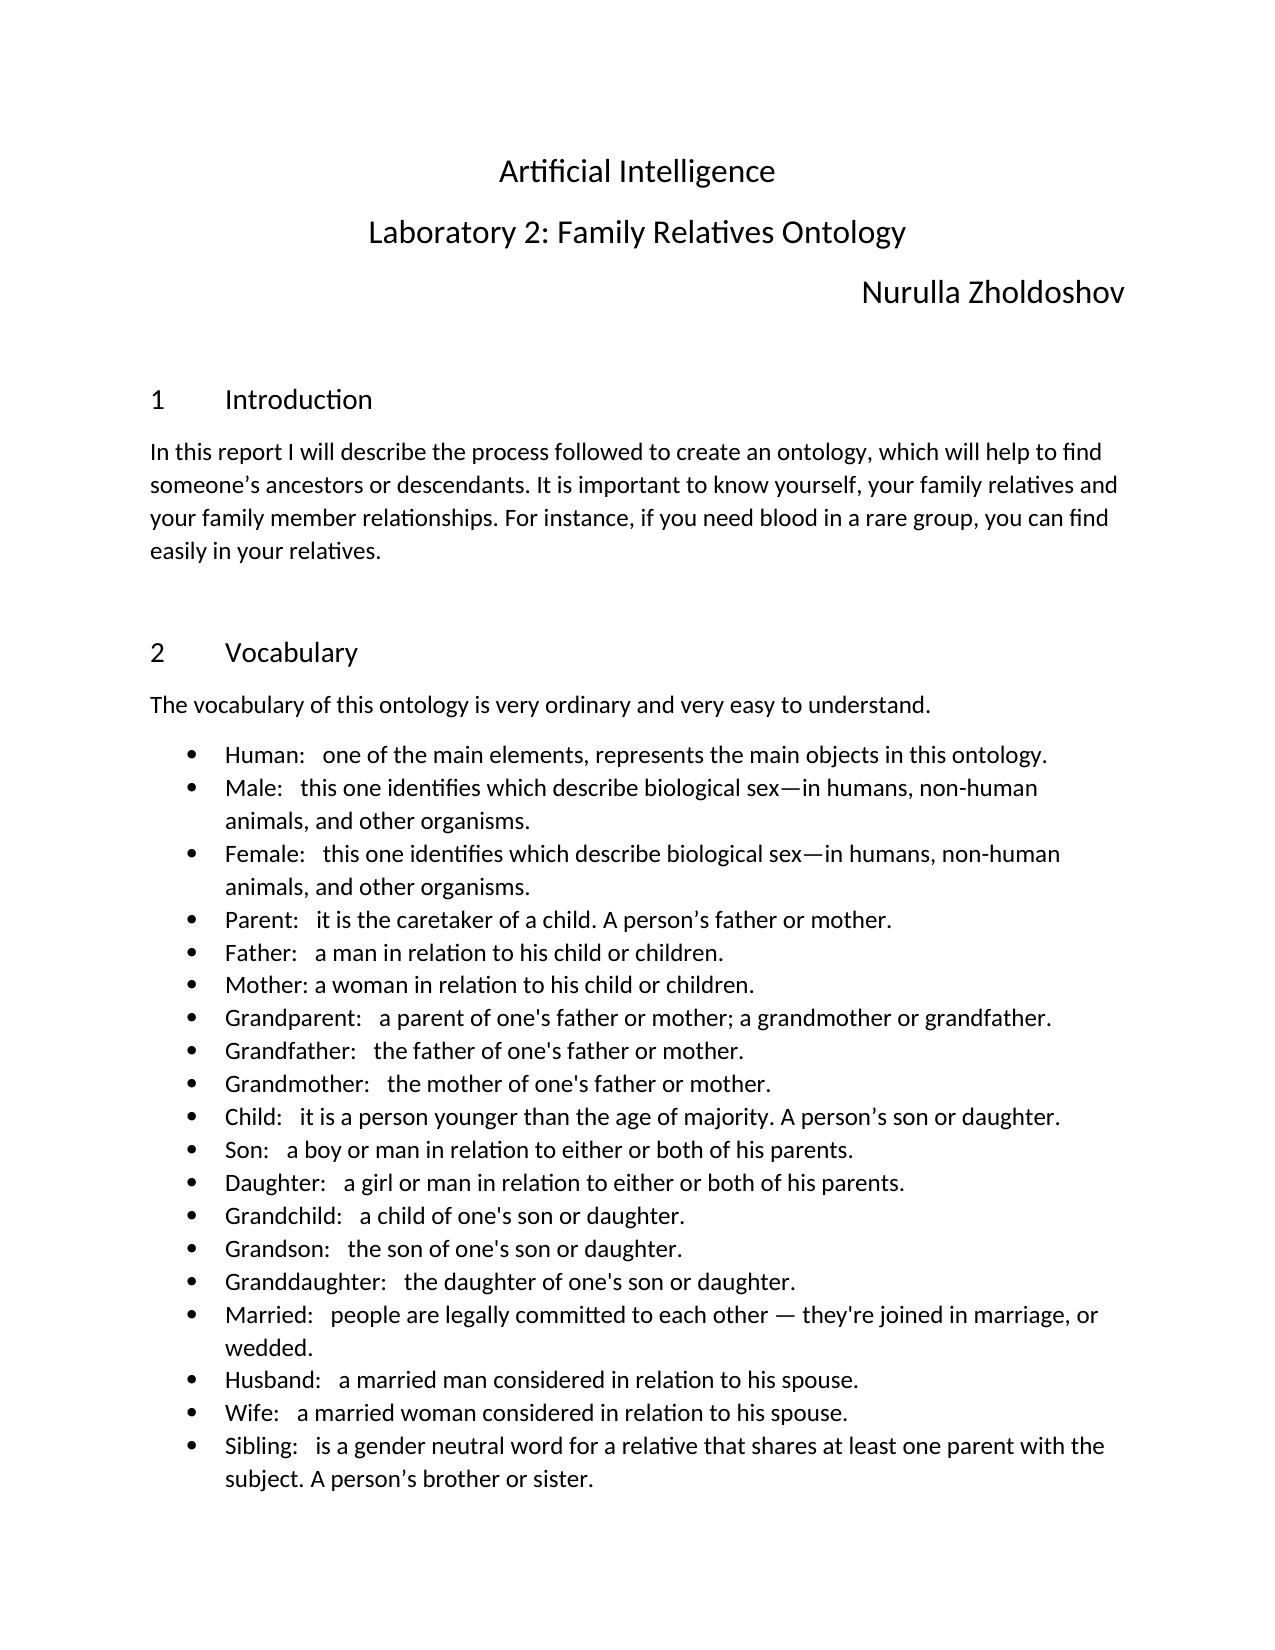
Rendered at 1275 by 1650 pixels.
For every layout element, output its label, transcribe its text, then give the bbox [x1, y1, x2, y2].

list Male: this one identifies which describe biological sex—in humans, non-human animals, and other organisms. [187, 772, 1125, 836]
list Parent: it is the caretaker of a child. A person’s father or mother. [187, 904, 1125, 934]
list Son: a boy or man in relation to either or both of his parents. [187, 1134, 1125, 1165]
list Grandparent: a parent of one's father or mother; a grandmother or grandfather. [187, 1002, 1125, 1033]
list Married: people are legally committed to each other — they're joined in marriage, or wedded. [187, 1299, 1125, 1362]
text 2 Vocabulary [150, 634, 1125, 670]
list Female: this one identifies which describe biological sex—in humans, non-human animals, and other organisms. [187, 838, 1125, 901]
list Sibling: is a gender neutral word for a relative that shares at least one parent with the subject. A person’s brother or sister. [187, 1430, 1125, 1494]
list Daughter: a girl or man in relation to either or both of his parents. [187, 1167, 1125, 1198]
list Wife: a married woman considered in relation to his spouse. [187, 1397, 1125, 1428]
list Father: a man in relation to his child or children. [187, 937, 1125, 967]
list Human: one of the main elements, represents the main objects in this ontology. [187, 739, 1125, 770]
list Grandchild: a child of one's son or daughter. [187, 1200, 1125, 1231]
list Husband: a married man considered in relation to his spouse. [187, 1364, 1125, 1395]
list Granddaughter: the daughter of one's son or daughter. [187, 1266, 1125, 1296]
text Laboratory 2: Family Relatives Ontology [150, 211, 1125, 251]
text In this report I will describe the process followed to create an ontology, which will help to find someone’s ancestors or descendants. It is important to know yourself, your family relatives and your family member relationships. For instance, if you need blood in a rare group, you can find easily in your relatives. [150, 437, 1125, 566]
list Grandmother: the mother of one's father or mother. [187, 1068, 1125, 1099]
list Child: it is a person younger than the age of majority. A person’s son or daughter. [187, 1101, 1125, 1132]
text The vocabulary of this ontology is very ordinary and very easy to understand. [150, 689, 1125, 720]
list Grandfather: the father of one's father or mother. [187, 1035, 1125, 1066]
text Artificial Intelligence [150, 150, 1125, 191]
text 1 Introduction [150, 381, 1125, 417]
list Mother: a woman in relation to his child or children. [187, 969, 1125, 1000]
text Nurulla Zholdoshov [150, 271, 1125, 312]
list Grandson: the son of one's son or daughter. [187, 1233, 1125, 1263]
